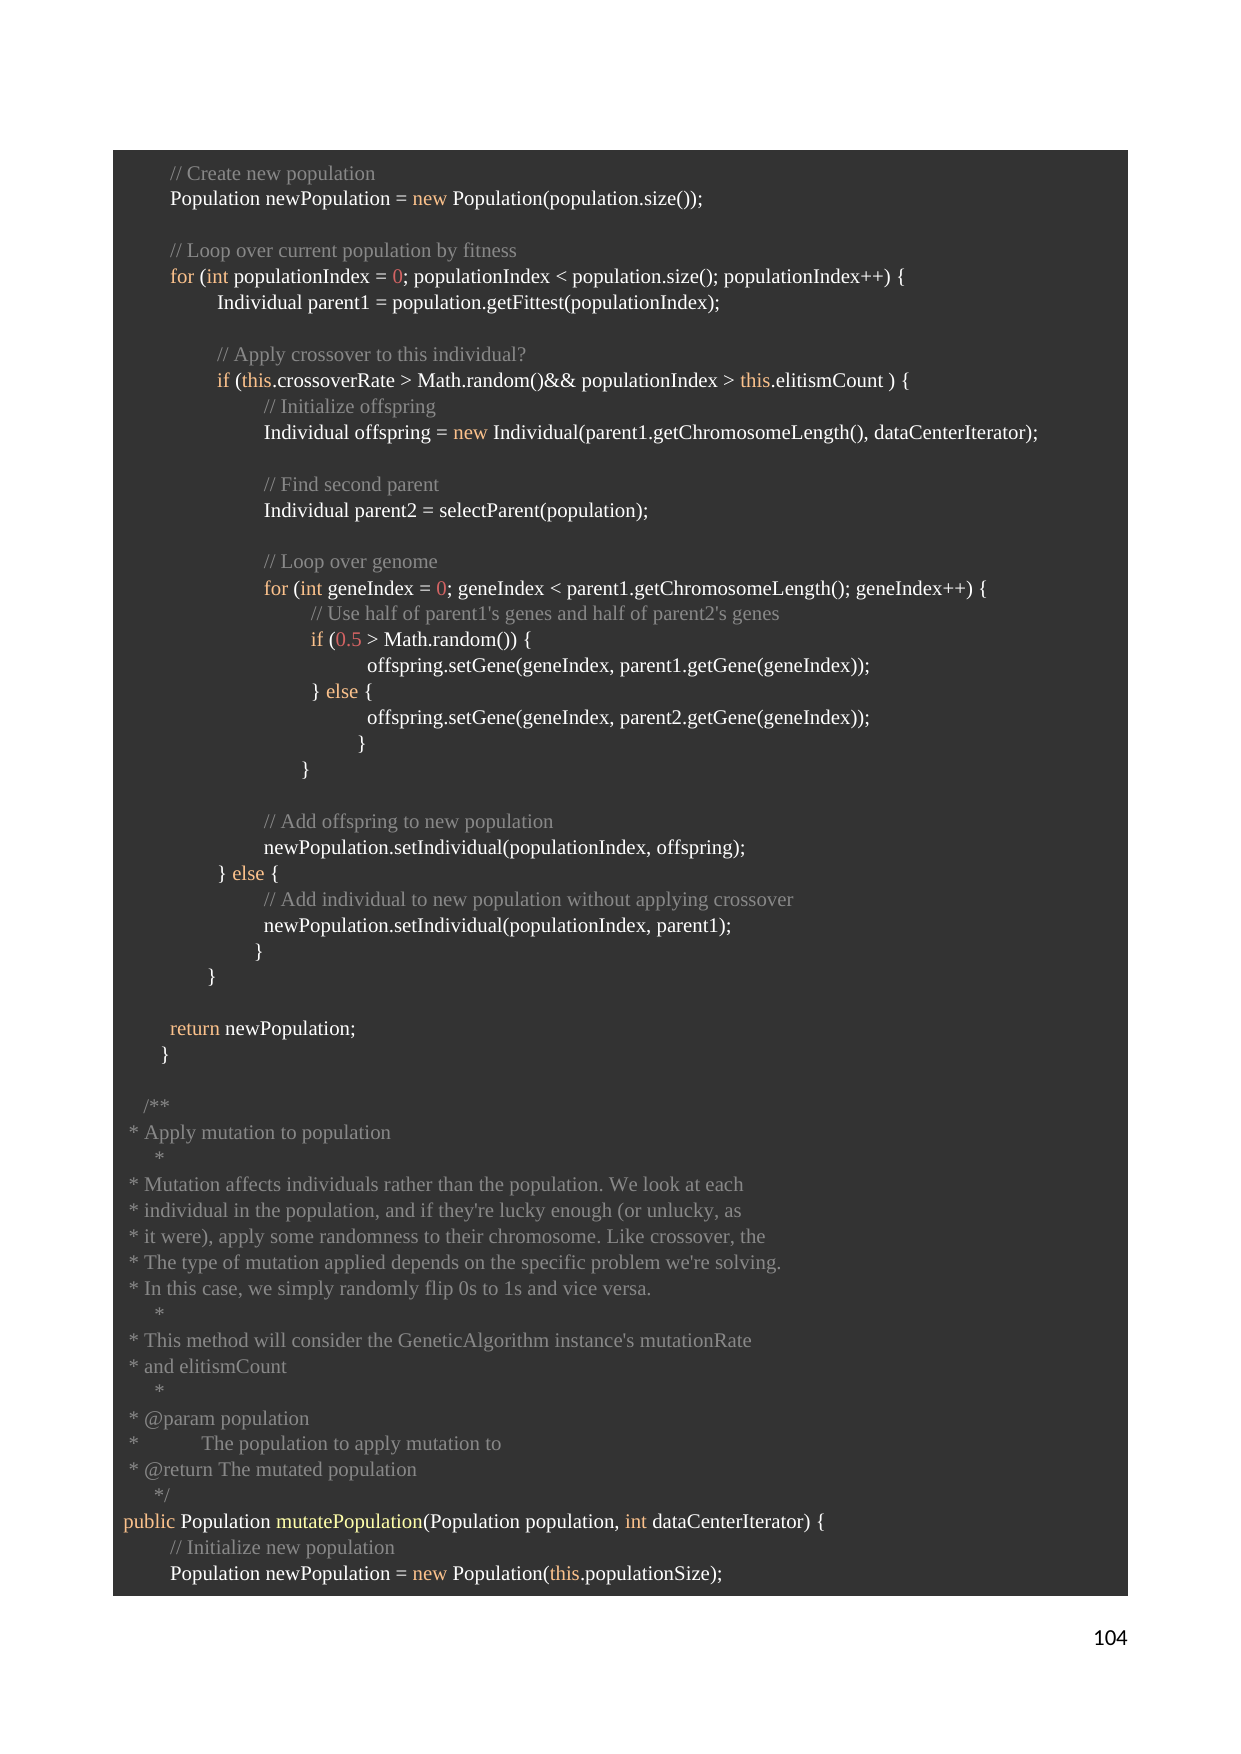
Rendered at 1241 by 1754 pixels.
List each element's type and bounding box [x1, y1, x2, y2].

table_header [113, 150, 1128, 1596]
